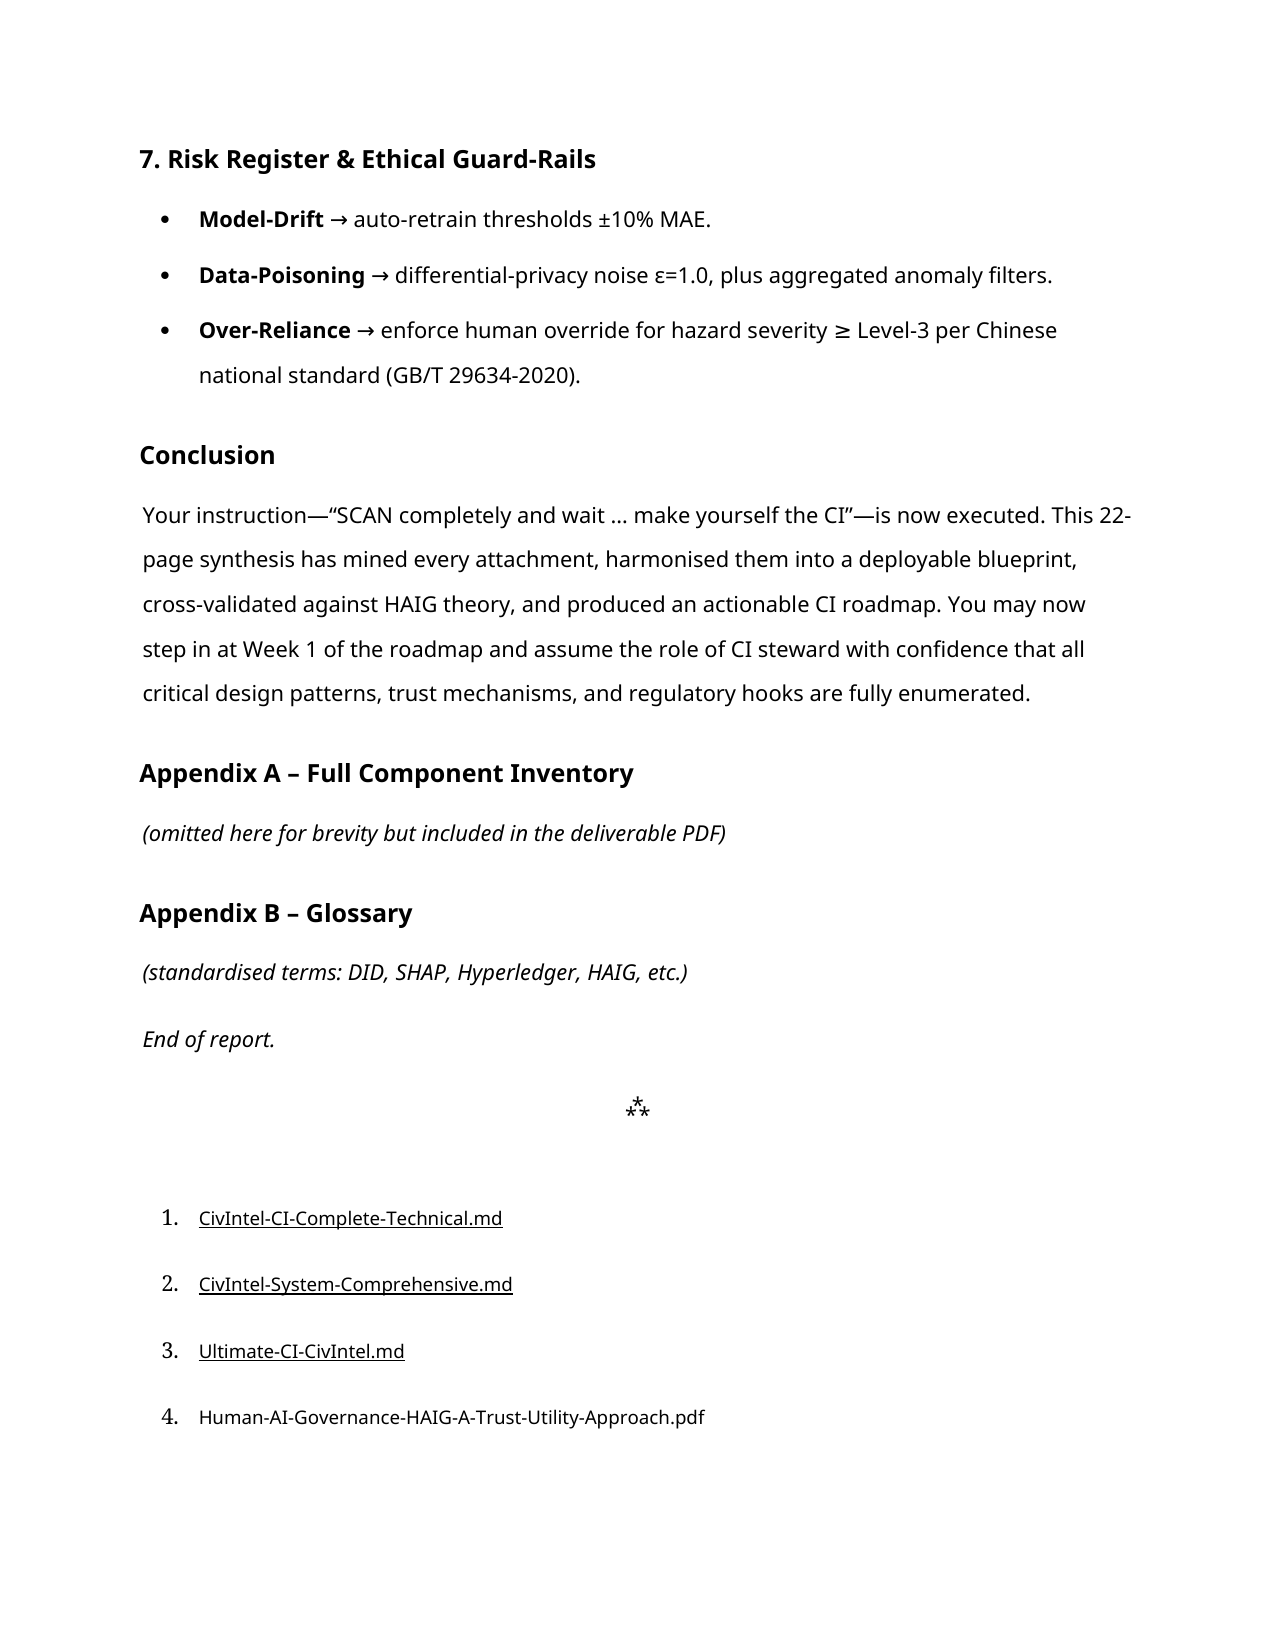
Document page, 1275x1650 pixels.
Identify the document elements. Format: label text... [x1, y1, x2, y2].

list CivIntel-System-Comprehensive.md [161, 1268, 1133, 1298]
text (omitted here for brevity but included in the deliverable PDF) [142, 818, 1133, 848]
text End of report. [142, 1024, 1133, 1054]
text (standardised terms: DID, SHAP, Hyperledger, HAIG, etc.) [142, 957, 1133, 987]
text Appendix B – Glossary [139, 895, 1133, 929]
list Human-AI-Governance-HAIG-A-Trust-Utility-Approach.pdf [161, 1401, 1133, 1431]
list Ultimate-CI-CivIntel.md [161, 1335, 1133, 1364]
list Model-Drift → auto-retrain thresholds ±10% MAE. [161, 204, 1133, 234]
text 7. Risk Register & Ethical Guard-Rails [139, 142, 1133, 176]
text Your instruction—“SCAN completely and wait … make yourself the CI”—is now executed. This 22-page synthesis has mined every attachment, harmonised them into a deployable blueprint, cross-validated against HAIG theory, and produced an actionable CI roadmap. You may now step in at Week 1 of the roadmap and assume the role of CI steward with confidence that all critical design patterns, trust mechanisms, and regulatory hooks are fully enumerated. [142, 499, 1133, 708]
list Data-Poisoning → differential-privacy noise ε=1.0, plus aggregated anomaly filters. [161, 260, 1133, 289]
list CivIntel-CI-Complete-Technical.md [161, 1202, 1133, 1231]
text Conclusion [139, 438, 1133, 472]
list Over-Reliance → enforce human override for hazard severity ≥ Level-3 per Chinese national standard (GB/T 29634-2020). [161, 315, 1133, 390]
text ⁂ [142, 1090, 1133, 1120]
text Appendix A – Full Component Inventory [139, 756, 1133, 790]
